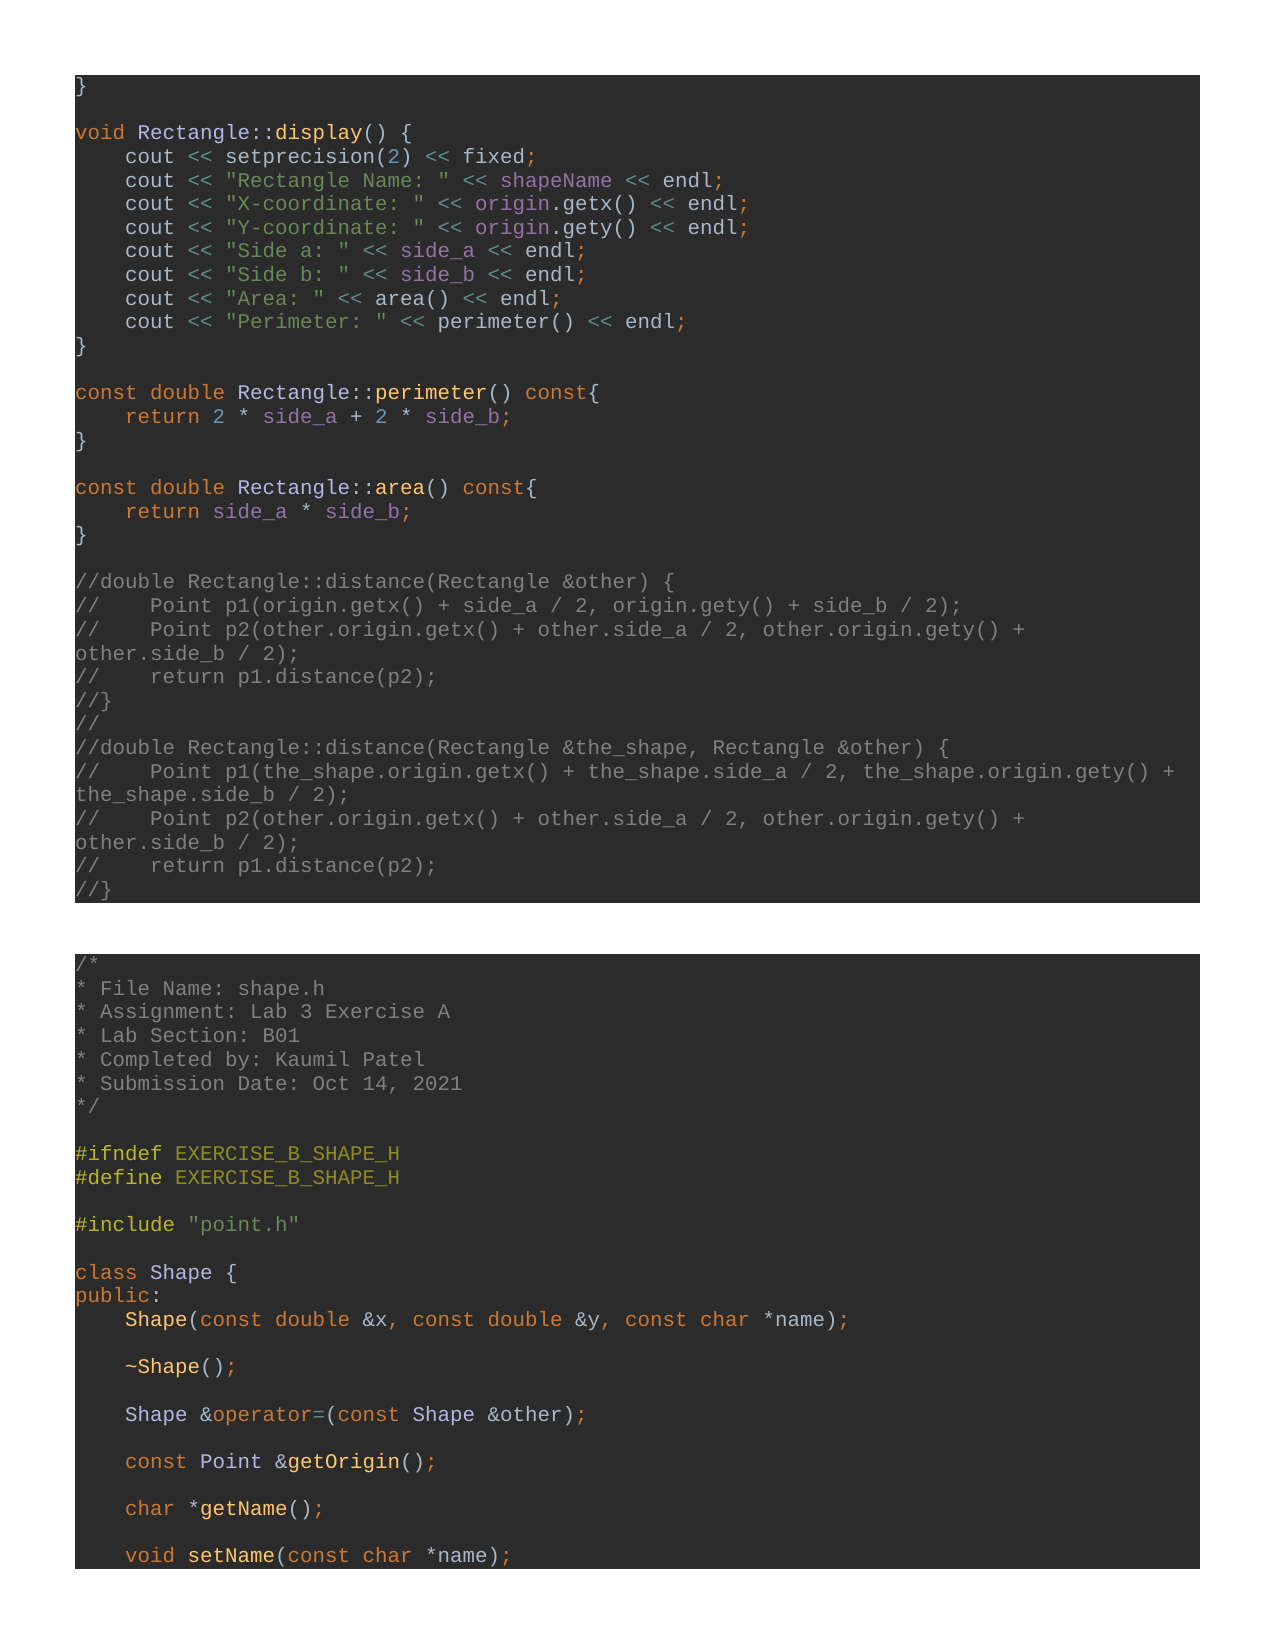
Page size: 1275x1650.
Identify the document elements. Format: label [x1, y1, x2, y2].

text [75, 954, 1200, 1569]
text [75, 75, 1200, 903]
